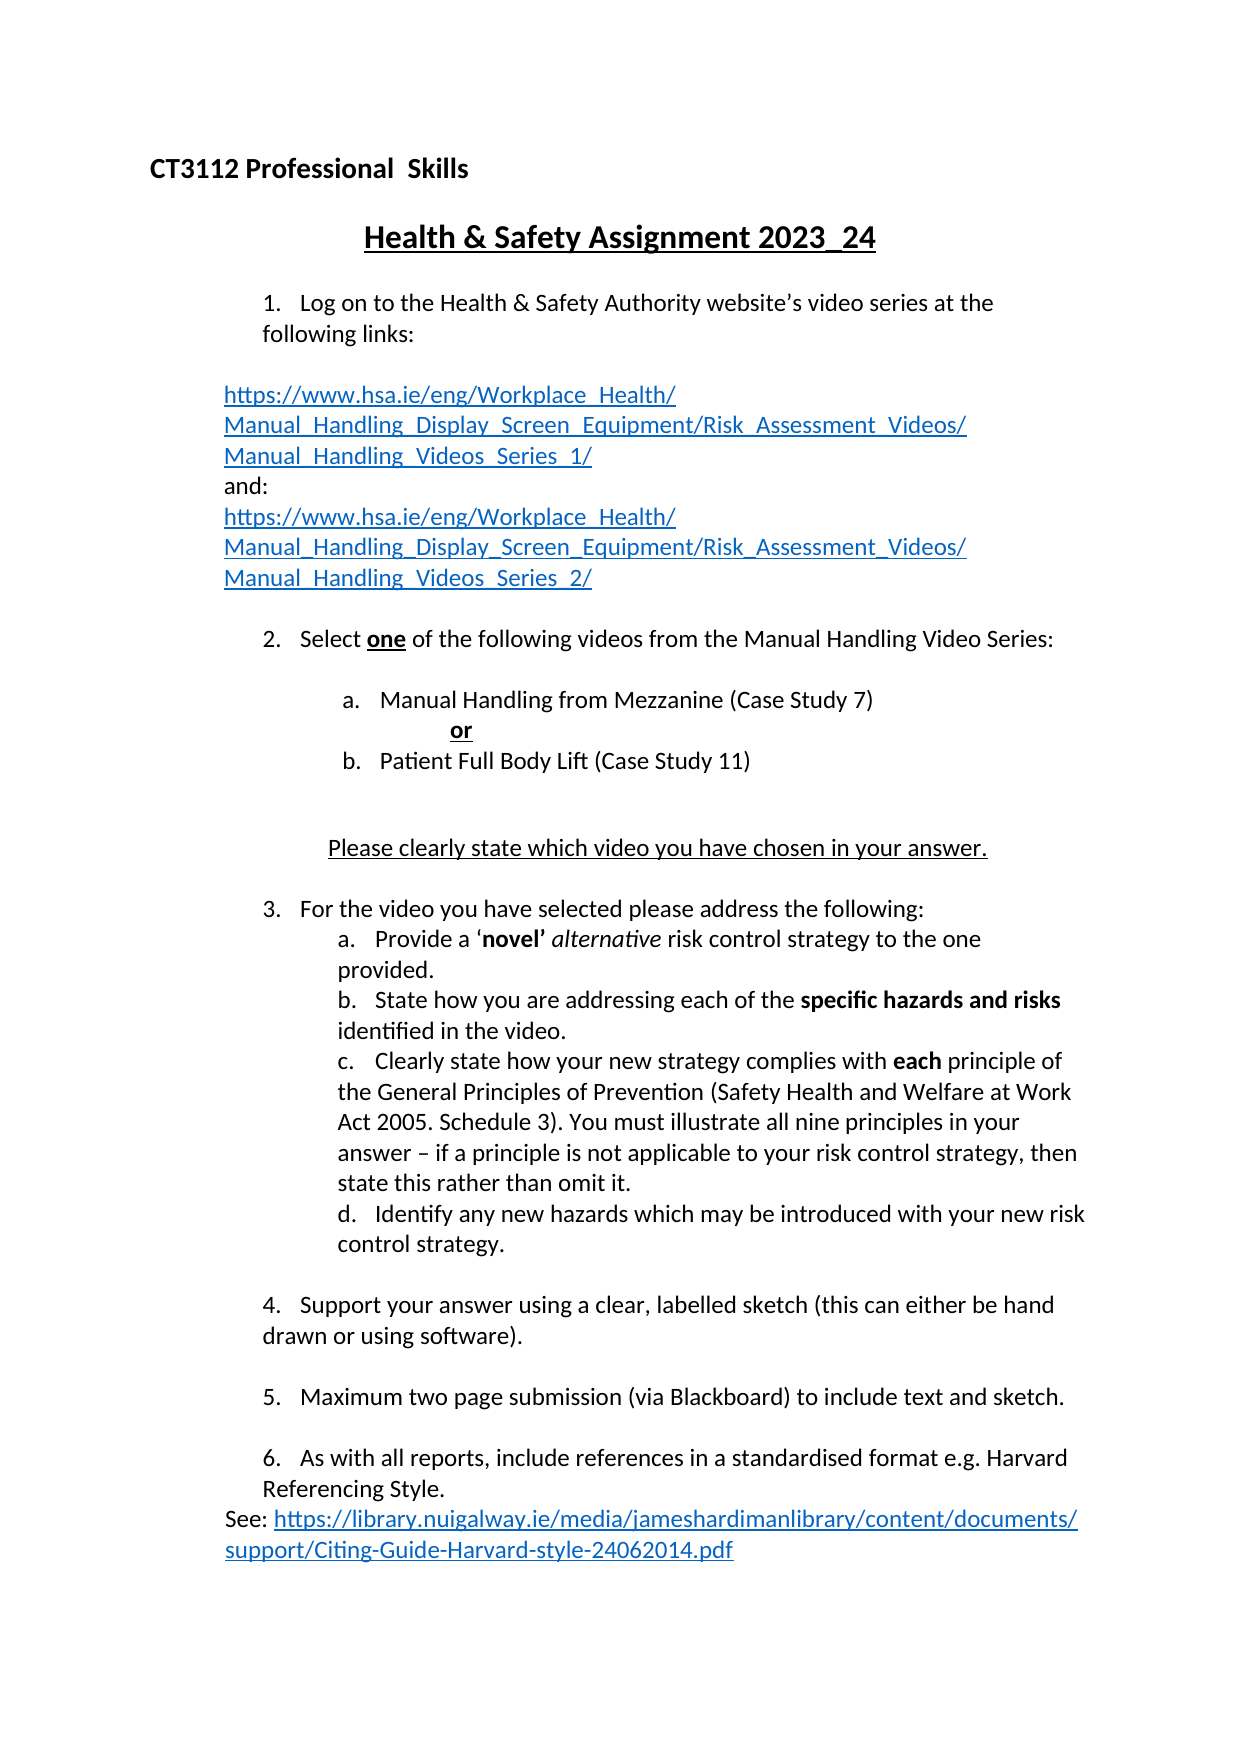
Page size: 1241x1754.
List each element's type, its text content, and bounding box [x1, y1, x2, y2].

text CT3112 Professional Skills [150, 150, 1090, 186]
list Manual Handling from Mezzanine (Case Study 7) [342, 684, 1090, 715]
list Provide a ‘novel’ alternative risk control strategy to the one provided. [337, 923, 1090, 984]
list State how you are addressing each of the specific hazards and risks identified in the video. [337, 984, 1090, 1045]
list As with all reports, include references in a standardised format e.g. Harvard Referencing Style. [262, 1442, 1090, 1503]
list Patient Full Body Lift (Case Study 11) [342, 745, 1090, 776]
list Maximum two page submission (via Blackboard) to include text and sketch. [262, 1381, 1090, 1412]
text See: https://library.nuigalway.ie/media/jameshardimanlibrary/content/documents/support/Citing-Guide-Harvard-style-24062014.pdf [225, 1503, 1090, 1564]
text and: [223, 471, 1090, 501]
text or [375, 715, 1090, 745]
list Log on to the Health & Safety Authority website’s video series at the following links: [262, 287, 1090, 348]
list Select one of the following videos from the Manual Handling Video Series: [262, 623, 1090, 654]
text Health & Safety Assignment 2023_24 [150, 216, 1090, 257]
text https://www.hsa.ie/eng/Workplace_Health/Manual_Handling_Display_Screen_Equipment/Risk_Assessment_Videos/Manual_Handling_Videos_Series_1/ [223, 379, 1090, 471]
text Please clearly state which video you have chosen in your answer. [225, 832, 1090, 862]
list Identify any new hazards which may be introduced with your new risk control strategy. [337, 1198, 1090, 1259]
list For the video you have selected please address the following: [262, 893, 1090, 923]
list Clearly state how your new strategy complies with each principle of the General Principles of Prevention (Safety Health and Welfare at Work Act 2005. Schedule 3). You must illustrate all nine principles in your answer – if a principle is not applicable to your risk control strategy, then state this rather than omit it. [337, 1045, 1090, 1198]
list Support your answer using a clear, labelled sketch (this can either be hand drawn or using software). [262, 1289, 1090, 1351]
text https://www.hsa.ie/eng/Workplace_Health/Manual_Handling_Display_Screen_Equipment/Risk_Assessment_Videos/Manual_Handling_Videos_Series_2/ [223, 501, 1090, 593]
